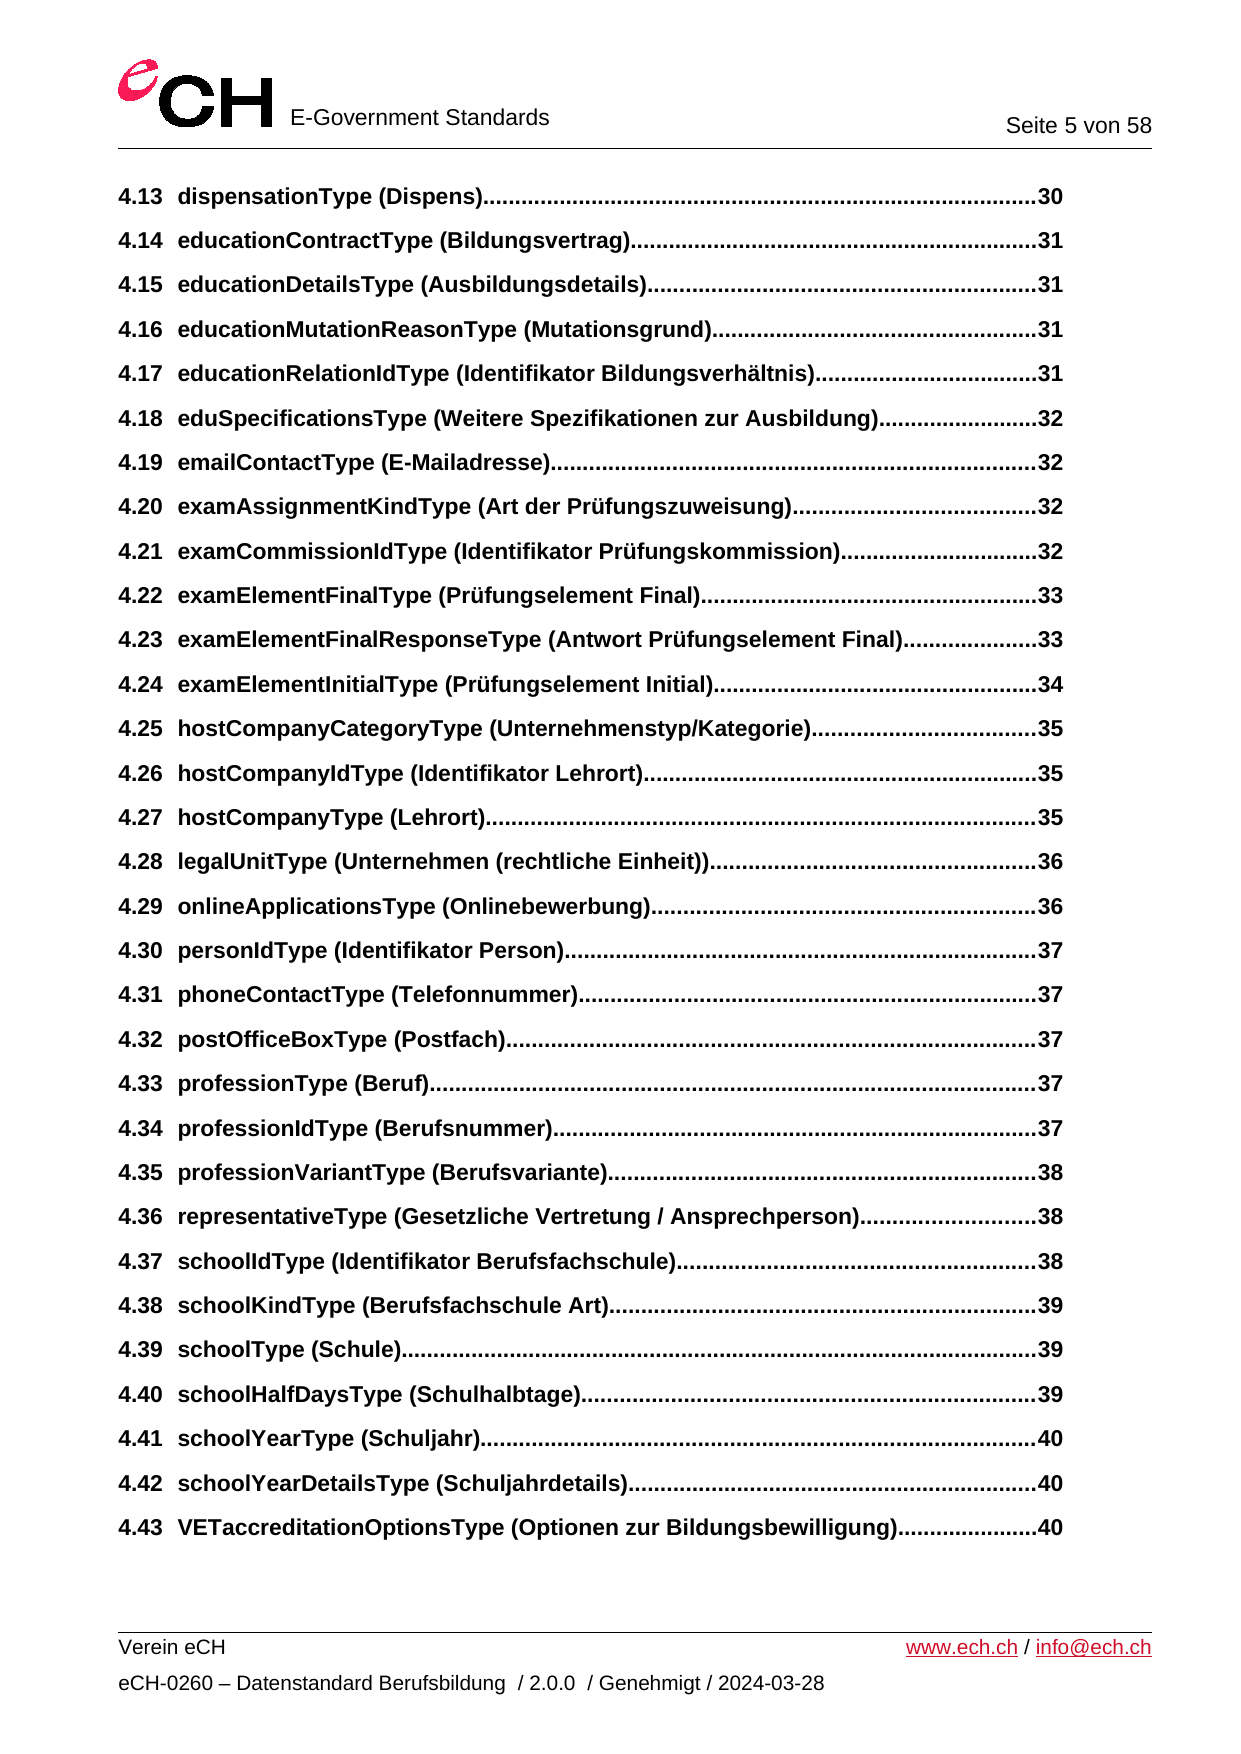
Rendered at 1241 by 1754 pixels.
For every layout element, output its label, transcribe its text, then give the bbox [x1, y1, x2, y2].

text 4.36 representativeType (Gesetzliche Vertretung / Ansprechperson) 38 [118, 1203, 1152, 1229]
text 4.14 educationContractType (Bildungsvertrag) 31 [118, 227, 1152, 253]
text 4.28 legalUnitType (Unternehmen (rechtliche Einheit)) 36 [118, 848, 1152, 874]
text 4.24 examElementInitialType (Prüfungselement Initial) 34 [118, 671, 1152, 697]
text 4.34 professionIdType (Berufsnummer) 37 [118, 1114, 1152, 1141]
text 4.30 personIdType (Identifikator Person) 37 [118, 937, 1152, 963]
text 4.32 postOfficeBoxType (Postfach) 37 [118, 1026, 1152, 1052]
text 4.43 VETaccreditationOptionsType (Optionen zur Bildungsbewilligung) 40 [118, 1514, 1152, 1540]
text 4.41 schoolYearType (Schuljahr) 40 [118, 1425, 1152, 1451]
text 4.35 professionVariantType (Berufsvariante) 38 [118, 1159, 1152, 1185]
text 4.33 professionType (Beruf) 37 [118, 1070, 1152, 1096]
text 4.13 dispensationType (Dispens) 30 [118, 183, 1152, 209]
text 4.20 examAssignmentKindType (Art der Prüfungszuweisung) 32 [118, 493, 1152, 519]
text 4.31 phoneContactType (Telefonnummer) 37 [118, 981, 1152, 1008]
text 4.15 educationDetailsType (Ausbildungsdetails) 31 [118, 271, 1152, 298]
text 4.38 schoolKindType (Berufsfachschule Art) 39 [118, 1292, 1152, 1318]
text 4.19 emailContactType (E-Mailadresse) 32 [118, 449, 1152, 475]
text 4.39 schoolType (Schule) 39 [118, 1336, 1152, 1363]
text 4.22 examElementFinalType (Prüfungselement Final) 33 [118, 582, 1152, 608]
text 4.16 educationMutationReasonType (Mutationsgrund) 31 [118, 316, 1152, 342]
text 4.25 hostCompanyCategoryType (Unternehmenstyp/Kategorie) 35 [118, 715, 1152, 741]
text 4.17 educationRelationIdType (Identifikator Bildungsverhältnis) 31 [118, 360, 1152, 386]
text 4.42 schoolYearDetailsType (Schuljahrdetails) 40 [118, 1469, 1152, 1496]
text 4.27 hostCompanyType (Lehrort) 35 [118, 804, 1152, 830]
text 4.37 schoolIdType (Identifikator Berufsfachschule) 38 [118, 1248, 1152, 1274]
text 4.23 examElementFinalResponseType (Antwort Prüfungselement Final) 33 [118, 626, 1152, 653]
text 4.40 schoolHalfDaysType (Schulhalbtage) 39 [118, 1381, 1152, 1407]
text 4.26 hostCompanyIdType (Identifikator Lehrort) 35 [118, 759, 1152, 786]
text 4.21 examCommissionIdType (Identifikator Prüfungskommission) 32 [118, 538, 1152, 564]
text 4.29 onlineApplicationsType (Onlinebewerbung) 36 [118, 893, 1152, 919]
text 4.18 eduSpecificationsType (Weitere Spezifikationen zur Ausbildung) 32 [118, 404, 1152, 431]
